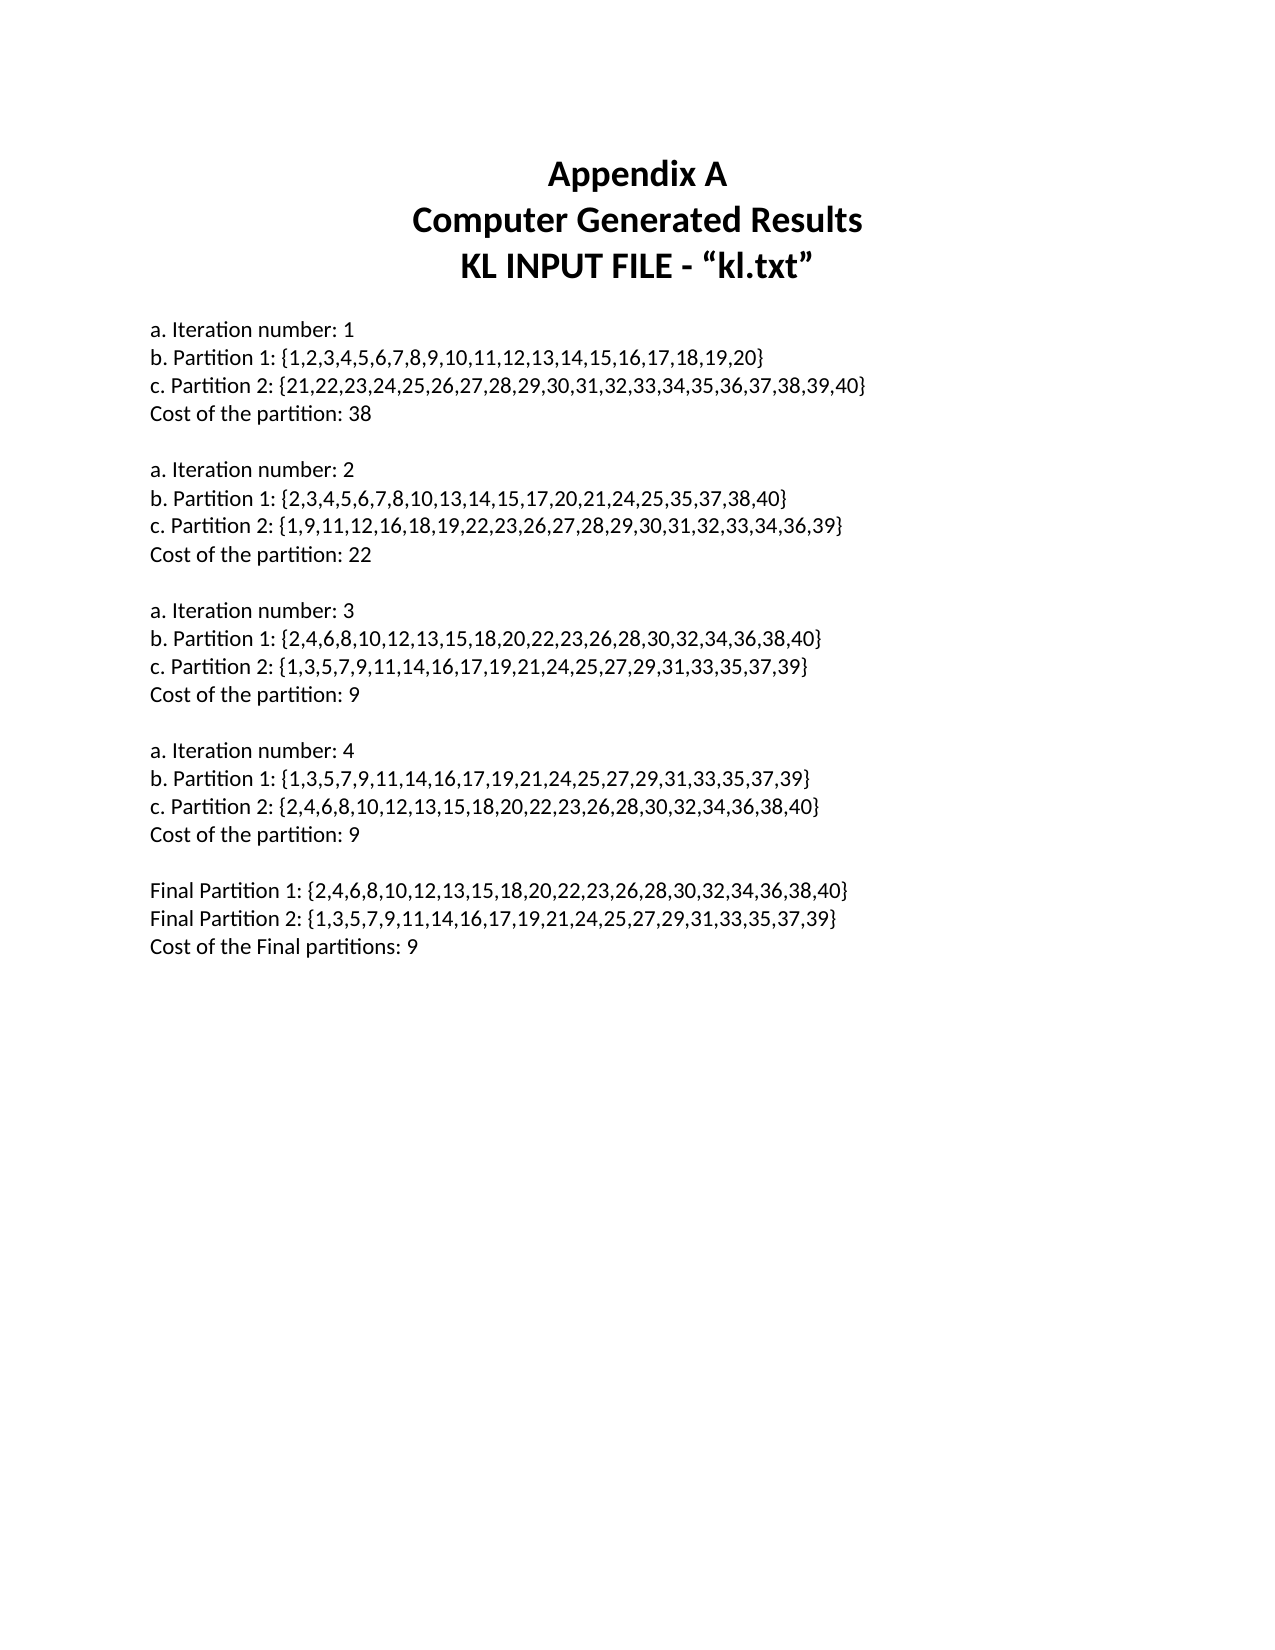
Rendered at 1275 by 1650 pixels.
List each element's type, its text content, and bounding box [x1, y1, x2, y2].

text a. Iteration number: 1 [150, 316, 1125, 343]
text KL INPUT FILE - “kl.txt” [150, 242, 1125, 287]
text a. Iteration number: 4 [150, 736, 1125, 764]
text Cost of the partition: 9 [150, 820, 1125, 848]
text Computer Generated Results [150, 196, 1125, 242]
text a. Iteration number: 2 [150, 456, 1125, 484]
text Cost of the partition: 38 [150, 399, 1125, 428]
text c. Partition 2: {1,3,5,7,9,11,14,16,17,19,21,24,25,27,29,31,33,35,37,39} [150, 652, 1125, 680]
text b. Partition 1: {1,2,3,4,5,6,7,8,9,10,11,12,13,14,15,16,17,18,19,20} [150, 343, 1125, 372]
text c. Partition 2: {2,4,6,8,10,12,13,15,18,20,22,23,26,28,30,32,34,36,38,40} [150, 792, 1125, 820]
text Final Partition 2: {1,3,5,7,9,11,14,16,17,19,21,24,25,27,29,31,33,35,37,39} [150, 904, 1125, 932]
text a. Iteration number: 3 [150, 596, 1125, 624]
text b. Partition 1: {2,4,6,8,10,12,13,15,18,20,22,23,26,28,30,32,34,36,38,40} [150, 624, 1125, 652]
text c. Partition 2: {1,9,11,12,16,18,19,22,23,26,27,28,29,30,31,32,33,34,36,39} [150, 512, 1125, 540]
text b. Partition 1: {1,3,5,7,9,11,14,16,17,19,21,24,25,27,29,31,33,35,37,39} [150, 764, 1125, 792]
text Cost of the partition: 9 [150, 680, 1125, 708]
text c. Partition 2: {21,22,23,24,25,26,27,28,29,30,31,32,33,34,35,36,37,38,39,40} [150, 372, 1125, 399]
text Cost of the Final partitions: 9 [150, 932, 1125, 960]
text Appendix A [150, 150, 1125, 196]
text Cost of the partition: 22 [150, 540, 1125, 568]
text b. Partition 1: {2,3,4,5,6,7,8,10,13,14,15,17,20,21,24,25,35,37,38,40} [150, 484, 1125, 512]
text Final Partition 1: {2,4,6,8,10,12,13,15,18,20,22,23,26,28,30,32,34,36,38,40} [150, 876, 1125, 904]
